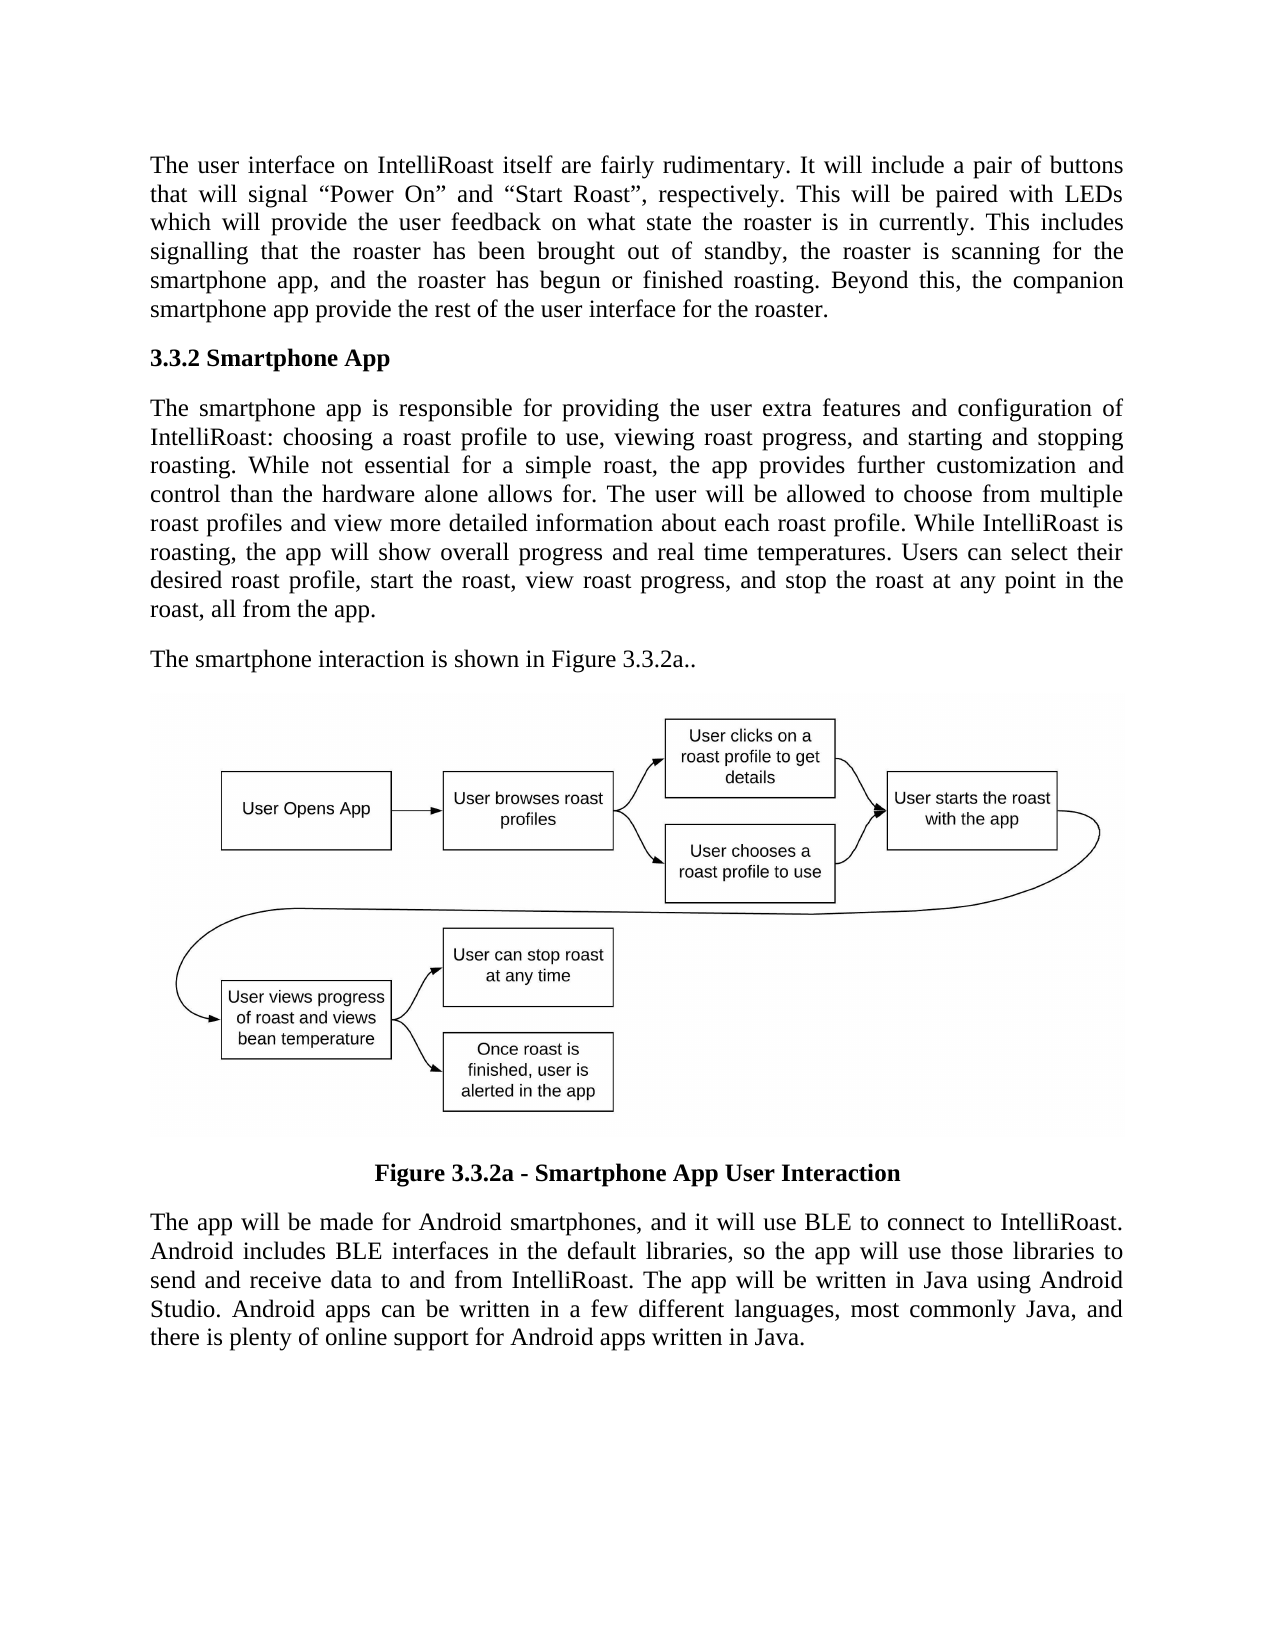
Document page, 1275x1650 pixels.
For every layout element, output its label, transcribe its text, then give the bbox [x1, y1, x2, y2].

picture [150, 693, 1125, 1137]
subtitle 3.3.2 Smartphone App [150, 343, 1125, 372]
text The smartphone app is responsible for providing the user extra features and configuration of IntelliRoast: choosing a roast profile to use, viewing roast progress, and starting and stopping roasting. While not essential for a simple roast, the app provides further customization and control than the hardware alone allows for. The user will be allowed to choose from multiple roast profiles and view more detailed information about each roast profile. While IntelliRoast is roasting, the app will show overall progress and real time temperatures. Users can select their desired roast profile, start the roast, view roast progress, and stop the roast at any point in the roast, all from the app. [150, 393, 1125, 623]
text The user interface on IntelliRoast itself are fairly rudimentary. It will include a pair of buttons that will signal “Power On” and “Start Roast”, respectively. This will be paired with LEDs which will provide the user feedback on what state the roaster is in currently. This includes signalling that the roaster has been brought out of standby, the roaster is scanning for the smartphone app, and the roaster has begun or finished roasting. Beyond this, the companion smartphone app provide the rest of the user interface for the roaster. [150, 150, 1125, 322]
text The app will be made for Android smartphones, and it will use BLE to connect to IntelliRoast. Android includes BLE interfaces in the default libraries, so the app will use those libraries to send and receive data to and from IntelliRoast. The app will be written in Java using Android Studio. Android apps can be written in a few different languages, most commonly Java, and there is plenty of online support for Android apps written in Java. [150, 1207, 1125, 1351]
text The smartphone interaction is shown in Figure 3.3.2a.. [150, 644, 1125, 672]
text Figure 3.3.2a - Smartphone App User Interaction [150, 1158, 1125, 1187]
